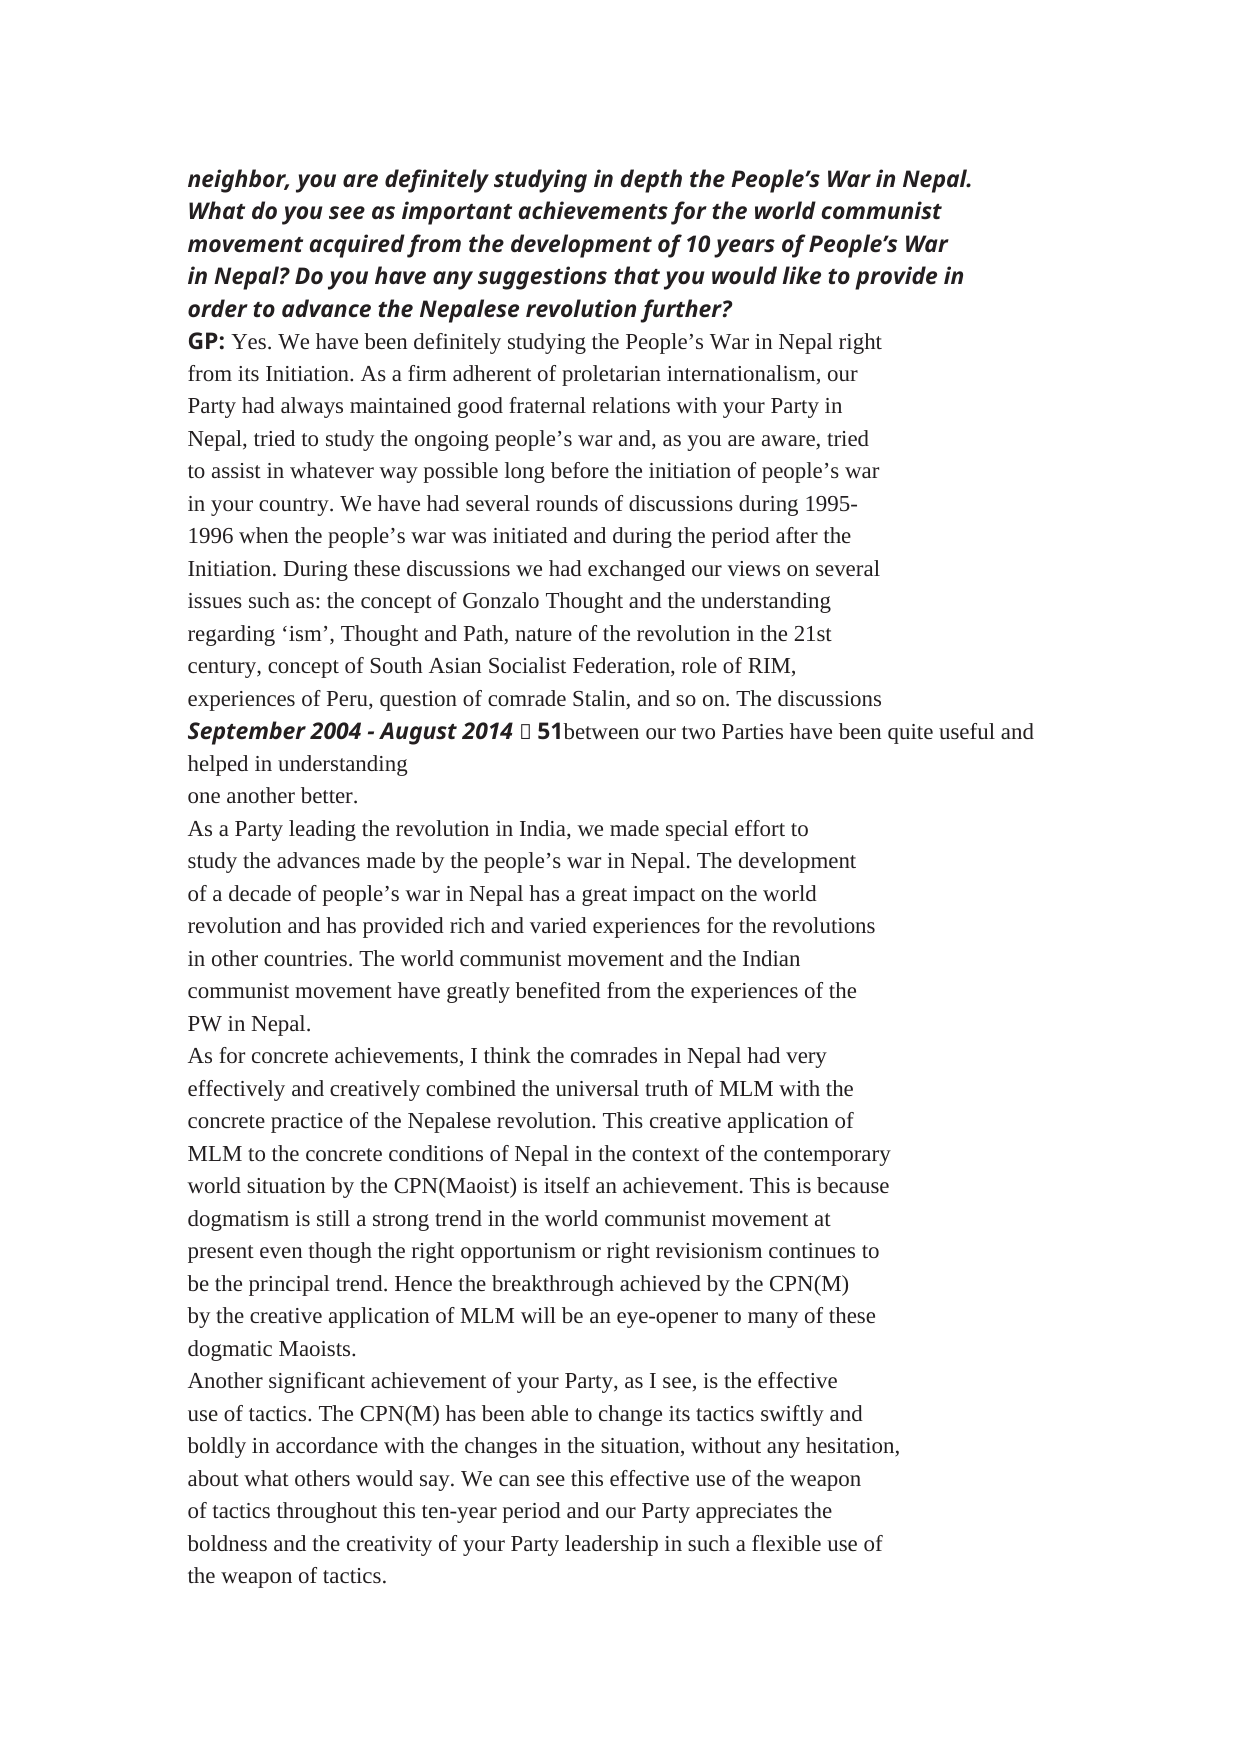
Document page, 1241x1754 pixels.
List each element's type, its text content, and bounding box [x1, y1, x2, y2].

text concrete practice of the Nepalese revolution. This creative application of [187, 1104, 1053, 1137]
text study the advances made by the people’s war in Nepal. The development [187, 844, 1053, 877]
text movement acquired from the development of 10 years of People’s War [187, 227, 1053, 259]
text the weapon of tactics. [187, 1559, 1053, 1592]
text PW in Nepal. [187, 1007, 1053, 1039]
text of tactics throughout this ten-year period and our Party appreciates the [187, 1494, 1053, 1527]
text use of tactics. The CPN(M) has been able to change its tactics swiftly and [187, 1397, 1053, 1429]
text present even though the right opportunism or right revisionism continues to [187, 1234, 1053, 1267]
text 1996 when the people’s war was initiated and during the period after the [187, 519, 1053, 552]
text neighbor, you are definitely studying in depth the People’s War in Nepal. [187, 162, 1053, 194]
text century, concept of South Asian Socialist Federation, role of RIM, [187, 649, 1053, 682]
text Initiation. During these discussions we had exchanged our views on several [187, 552, 1053, 584]
text boldly in accordance with the changes in the situation, without any hesitation, [187, 1429, 1053, 1462]
text regarding ‘ism’, Thought and Path, nature of the revolution in the 21st [187, 617, 1053, 649]
text of a decade of people’s war in Nepal has a great impact on the world [187, 877, 1053, 909]
text order to advance the Nepalese revolution further? [187, 292, 1053, 324]
text in other countries. The world communist movement and the Indian [187, 942, 1053, 974]
text Party had always maintained good fraternal relations with your Party in [187, 389, 1053, 422]
text What do you see as important achievements for the world communist [187, 194, 1053, 227]
text revolution and has provided rich and varied experiences for the revolutions [187, 909, 1053, 942]
text one another better. [187, 779, 1053, 812]
text As a Party leading the revolution in India, we made special effort to [187, 812, 1053, 844]
text about what others would say. We can see this effective use of the weapon [187, 1462, 1053, 1494]
text GP: Yes. We have been definitely studying the People’s War in Nepal right [187, 324, 1053, 357]
text dogmatism is still a strong trend in the world communist movement at [187, 1202, 1053, 1234]
text in Nepal? Do you have any suggestions that you would like to provide in [187, 259, 1053, 292]
text communist movement have greatly benefited from the experiences of the [187, 974, 1053, 1007]
text As for concrete achievements, I think the comrades in Nepal had very [187, 1039, 1053, 1072]
text in your country. We have had several rounds of discussions during 1995- [187, 487, 1053, 519]
text world situation by the CPN(Maoist) is itself an achievement. This is because [187, 1169, 1053, 1202]
text boldness and the creativity of your Party leadership in such a flexible use of [187, 1527, 1053, 1559]
text experiences of Peru, question of comrade Stalin, and so on. The discussions [187, 682, 1053, 714]
text from its Initiation. As a firm adherent of proletarian internationalism, our [187, 357, 1053, 389]
text September 2004 - August 2014  51between our two Parties have been quite useful and helped in understanding [187, 714, 1053, 779]
text by the creative application of MLM will be an eye-opener to many of these [187, 1299, 1053, 1332]
text dogmatic Maoists. [187, 1332, 1053, 1364]
text Another significant achievement of your Party, as I see, is the effective [187, 1364, 1053, 1397]
text to assist in whatever way possible long before the initiation of people’s war [187, 454, 1053, 487]
text MLM to the concrete conditions of Nepal in the context of the contemporary [187, 1137, 1053, 1169]
text issues such as: the concept of Gonzalo Thought and the understanding [187, 584, 1053, 617]
text effectively and creatively combined the universal truth of MLM with the [187, 1072, 1053, 1104]
text Nepal, tried to study the ongoing people’s war and, as you are aware, tried [187, 422, 1053, 454]
text be the principal trend. Hence the breakthrough achieved by the CPN(M) [187, 1267, 1053, 1299]
